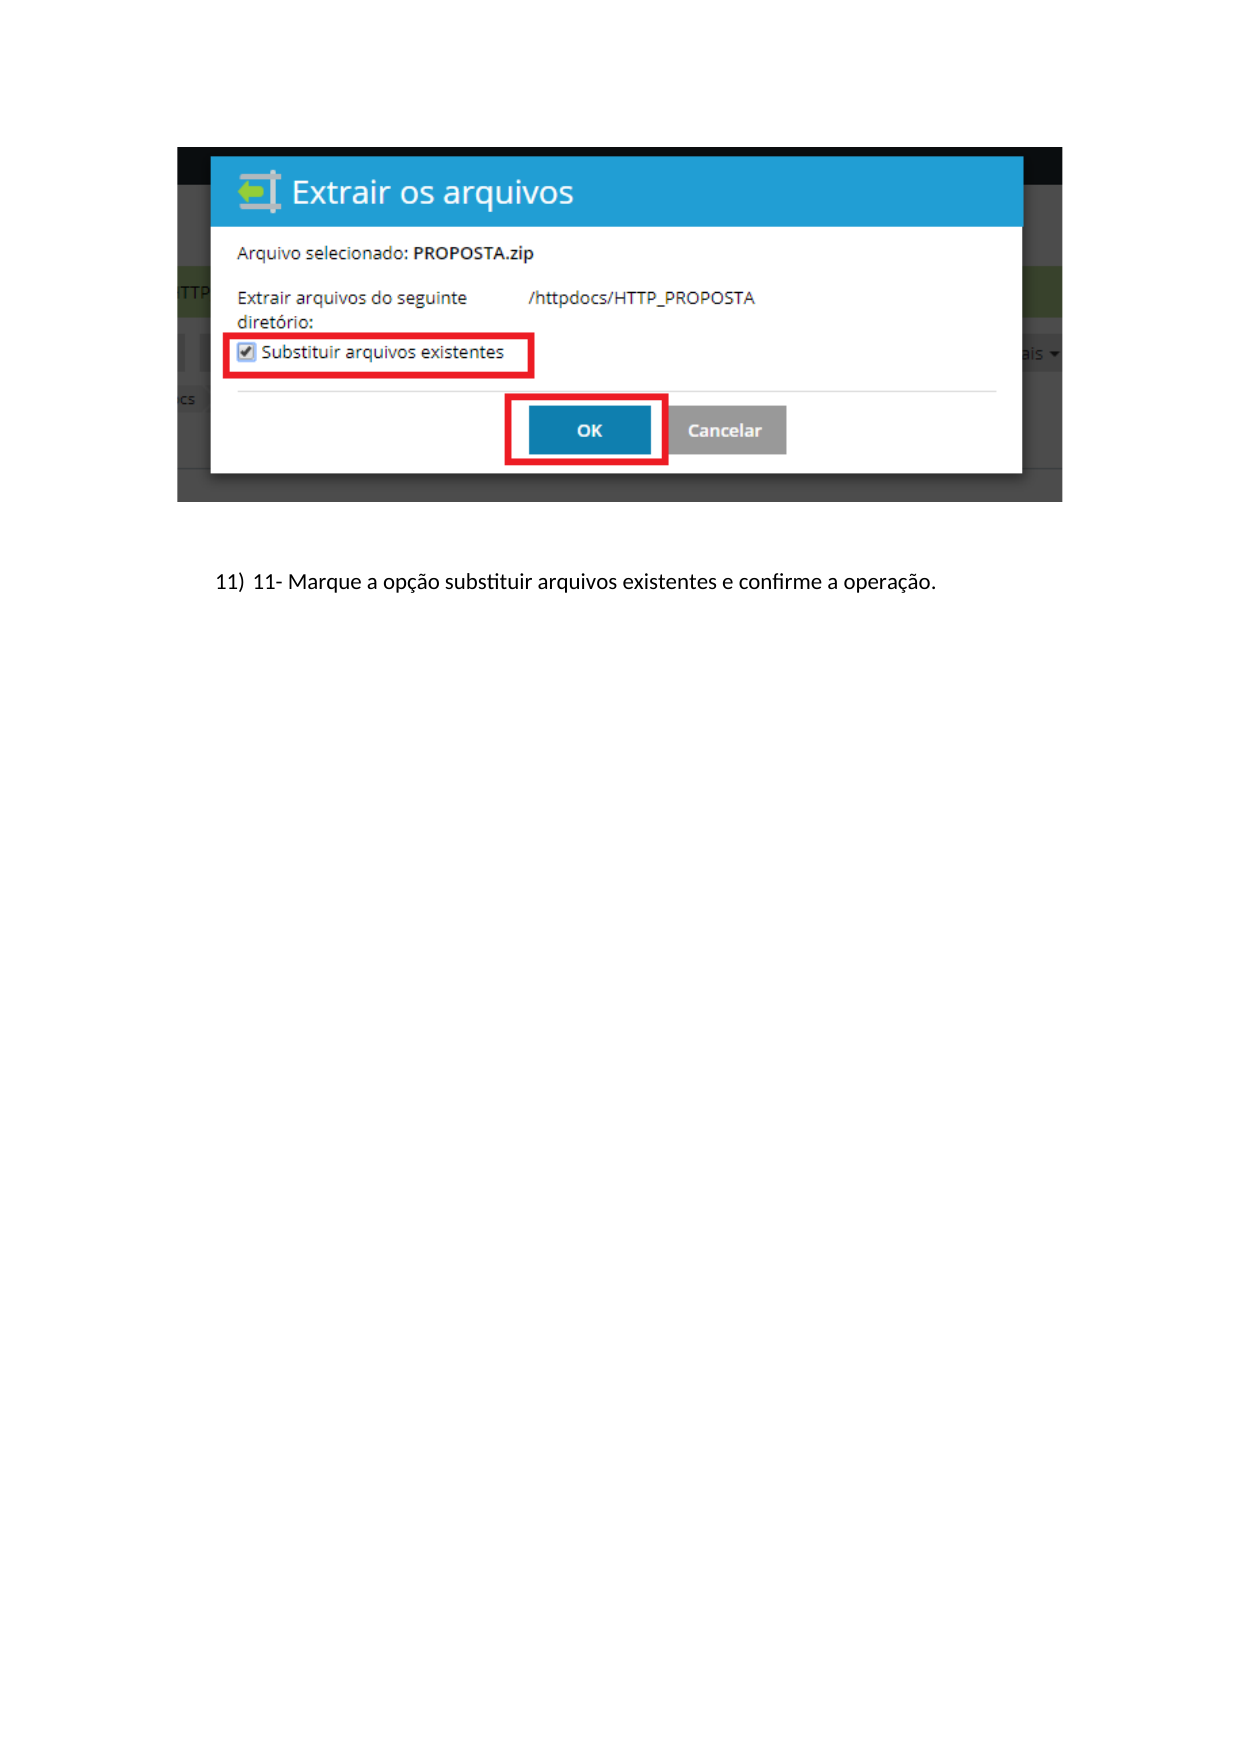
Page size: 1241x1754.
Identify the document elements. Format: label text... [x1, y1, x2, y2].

picture [177, 147, 1063, 502]
list 11- Marque a opção substituir arquivos existentes e confirme a operação. [215, 567, 1063, 595]
